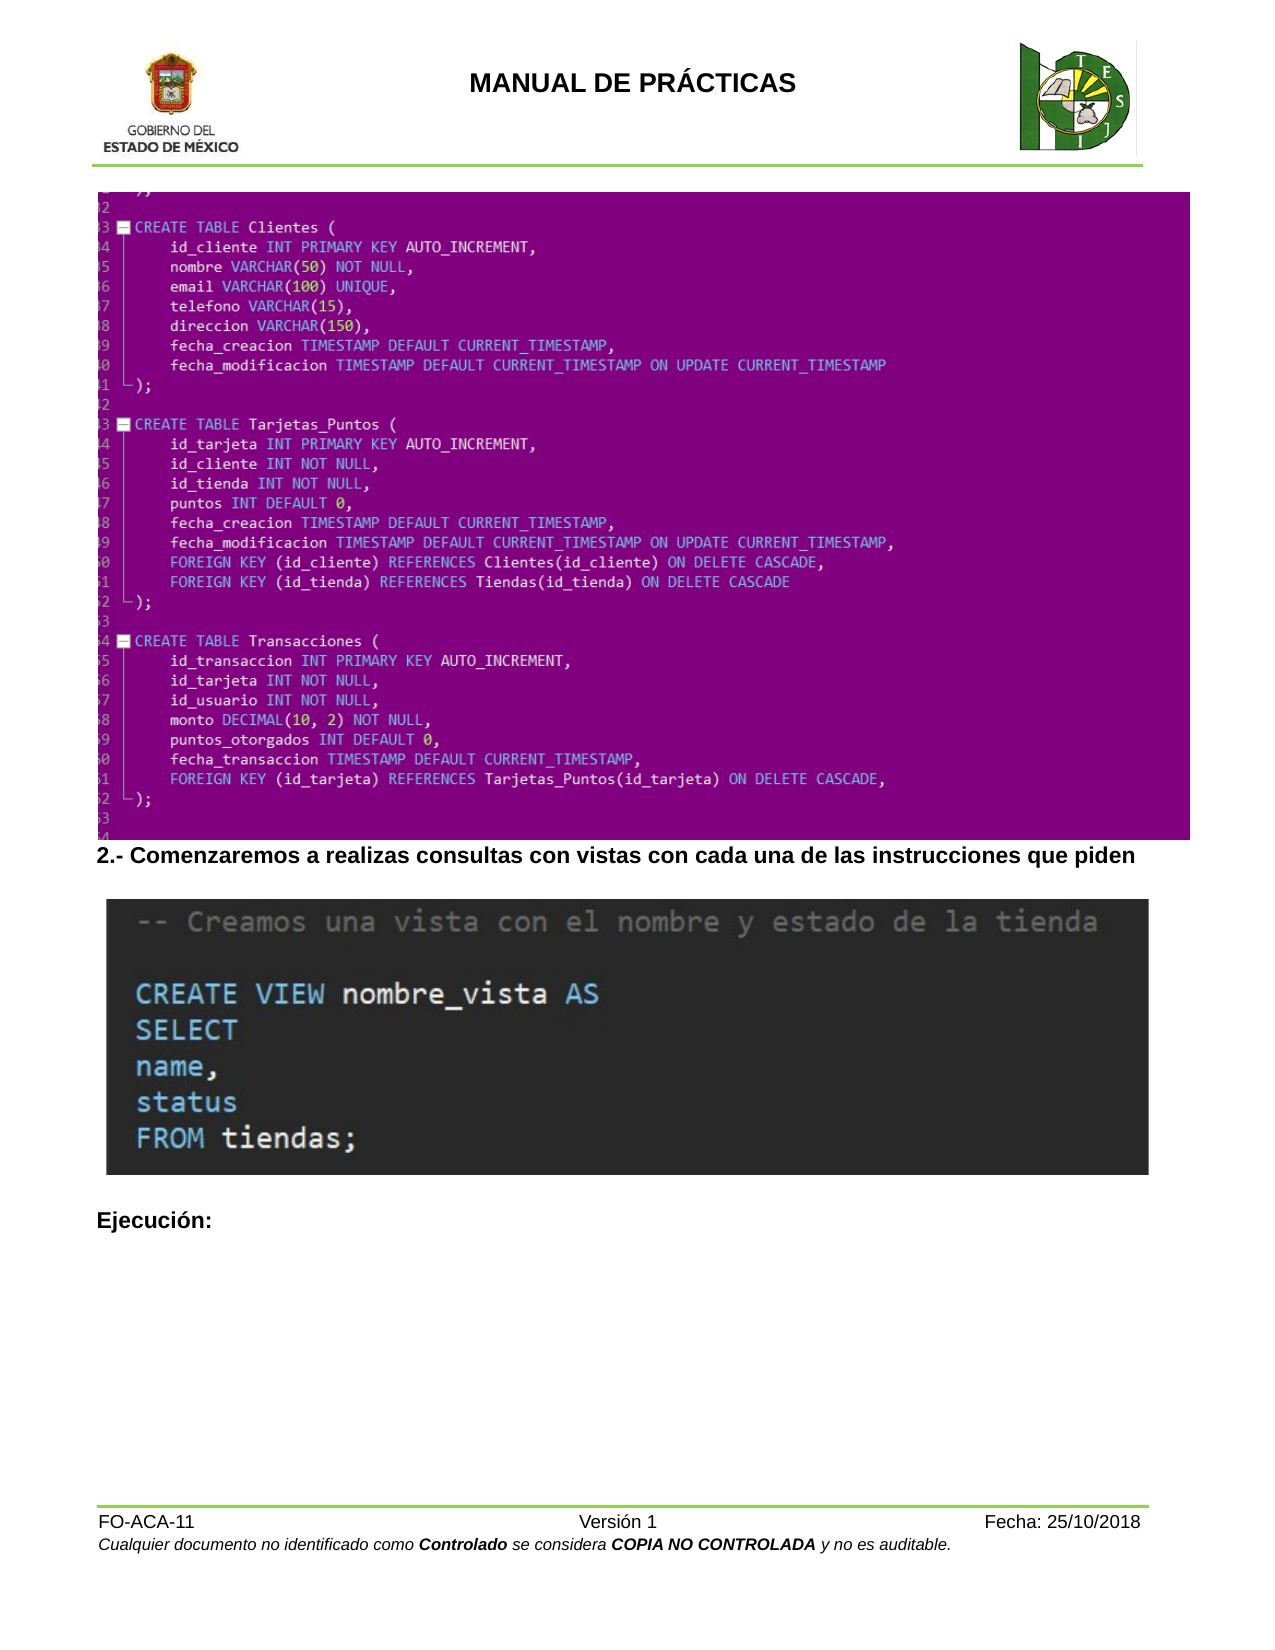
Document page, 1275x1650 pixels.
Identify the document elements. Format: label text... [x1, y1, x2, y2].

text 2.- Comenzaremos a realizas consultas con vistas con cada una de las instrucciones que piden [96, 842, 1186, 868]
picture [106, 899, 1149, 1175]
picture [95, 42, 241, 161]
picture [1018, 41, 1137, 157]
text Ejecución: [96, 1207, 1186, 1233]
picture [98, 192, 1190, 840]
